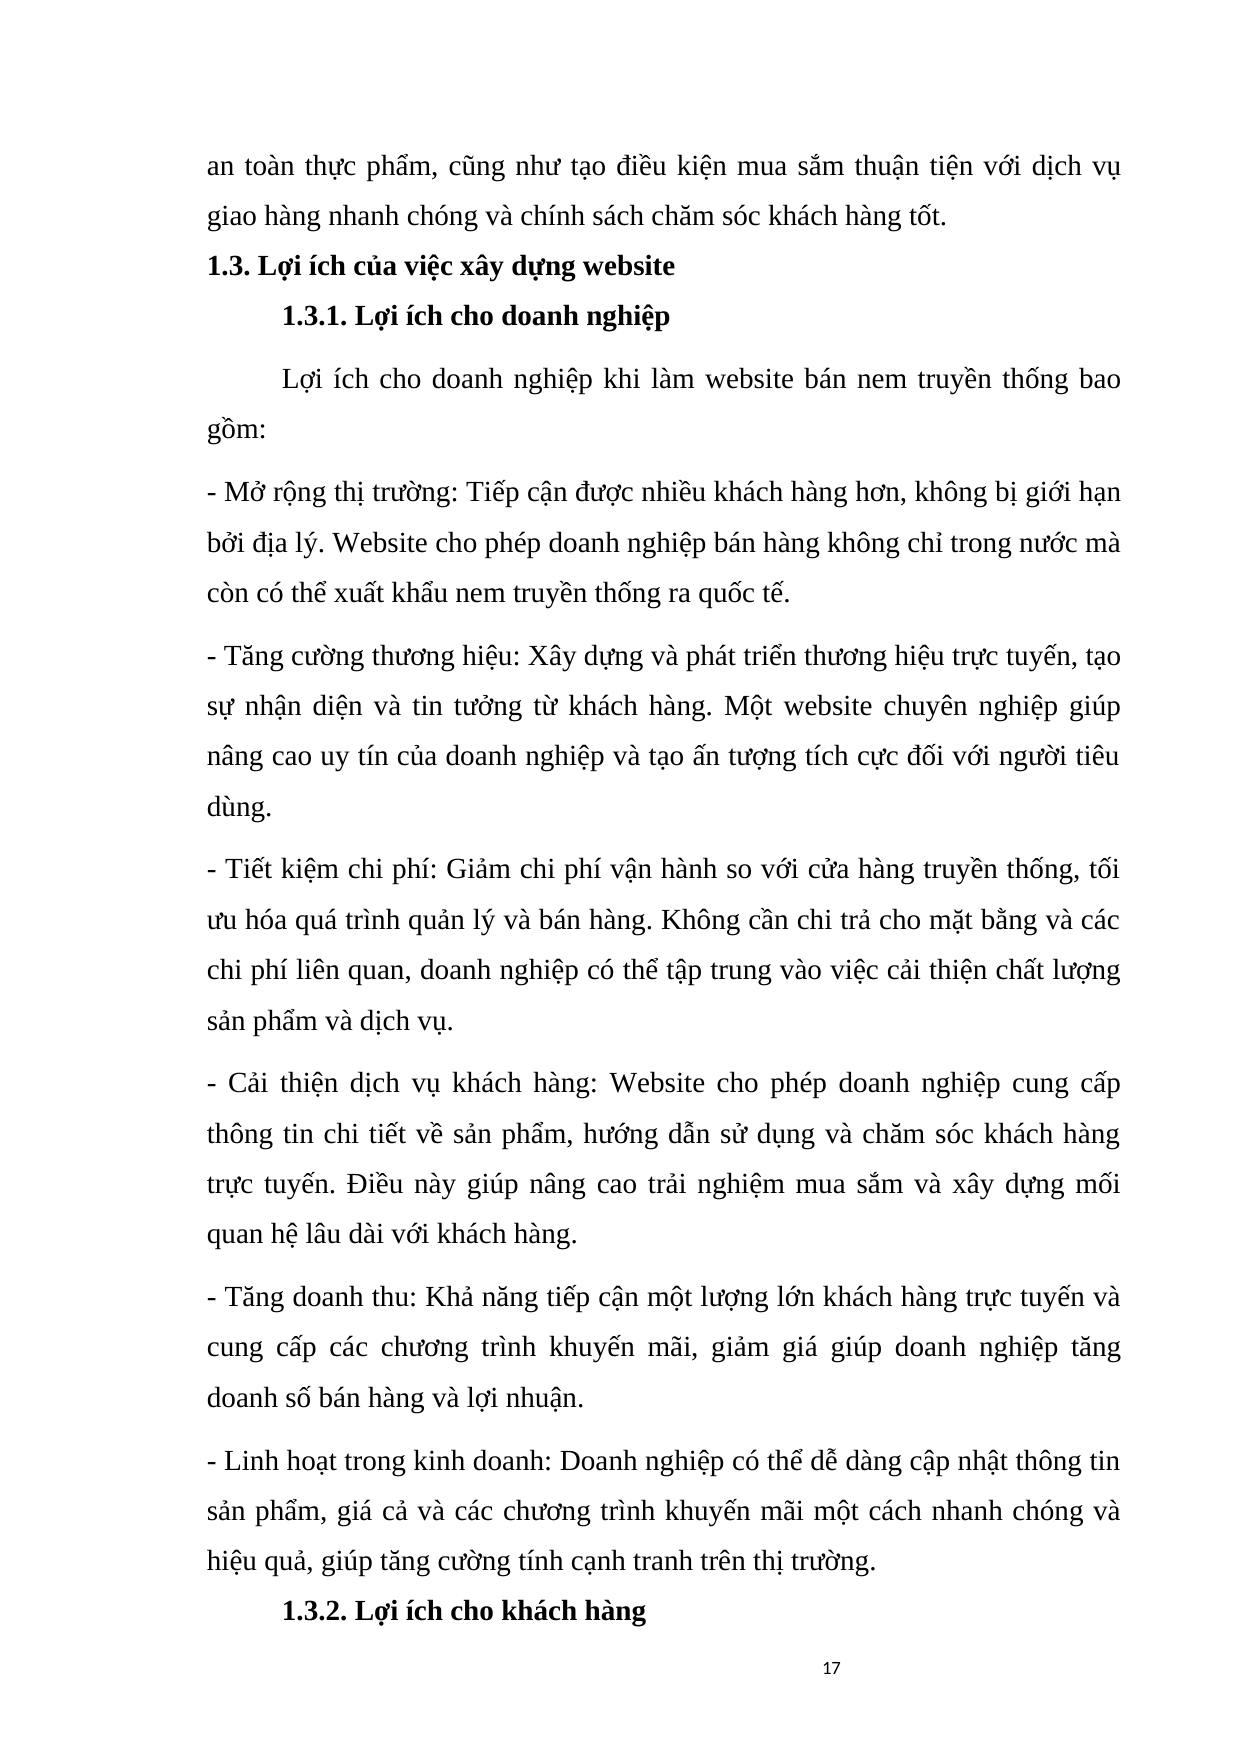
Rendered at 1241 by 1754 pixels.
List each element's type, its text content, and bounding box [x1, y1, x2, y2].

list 1.3.2. Lợi ích cho khách hàng [207, 1593, 1122, 1627]
text - Tăng cường thương hiệu: Xây dựng và phát triển thương hiệu trực tuyến, tạo sự nhận diện và tin tưởng từ khách hàng. Một website chuyên nghiệp giúp nâng cao uy tín của doanh nghiệp và tạo ấn tượng tích cực đối với người tiêu dùng. [207, 638, 1122, 822]
text - Tăng doanh thu: Khả năng tiếp cận một lượng lớn khách hàng trực tuyến và cung cấp các chương trình khuyến mãi, giảm giá giúp doanh nghiệp tăng doanh số bán hàng và lợi nhuận. [207, 1279, 1122, 1413]
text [207, 148, 1122, 231]
list 1.3.1. Lợi ích cho doanh nghiệp [207, 298, 1122, 332]
list Lợi ích của việc xây dựng website [207, 248, 1122, 282]
text Lợi ích cho doanh nghiệp khi làm website bán nem truyền thống bao gồm: [207, 361, 1122, 445]
text - Mở rộng thị trường: Tiếp cận được nhiều khách hàng hơn, không bị giới hạn bởi địa lý. Website cho phép doanh nghiệp bán hàng không chỉ trong nước mà còn có thể xuất khẩu nem truyền thống ra quốc tế. [207, 474, 1122, 609]
text - Cải thiện dịch vụ khách hàng: Website cho phép doanh nghiệp cung cấp thông tin chi tiết về sản phẩm, hướng dẫn sử dụng và chăm sóc khách hàng trực tuyến. Điều này giúp nâng cao trải nghiệm mua sắm và xây dựng mối quan hệ lâu dài với khách hàng. [207, 1065, 1122, 1250]
text - Tiết kiệm chi phí: Giảm chi phí vận hành so với cửa hàng truyền thống, tối ưu hóa quá trình quản lý và bán hàng. Không cần chi trả cho mặt bằng và các chi phí liên quan, doanh nghiệp có thể tập trung vào việc cải thiện chất lượng sản phẩm và dịch vụ. [207, 852, 1122, 1036]
text - Linh hoạt trong kinh doanh: Doanh nghiệp có thể dễ dàng cập nhật thông tin sản phẩm, giá cả và các chương trình khuyến mãi một cách nhanh chóng và hiệu quả, giúp tăng cường tính cạnh tranh trên thị trường. [207, 1443, 1122, 1577]
